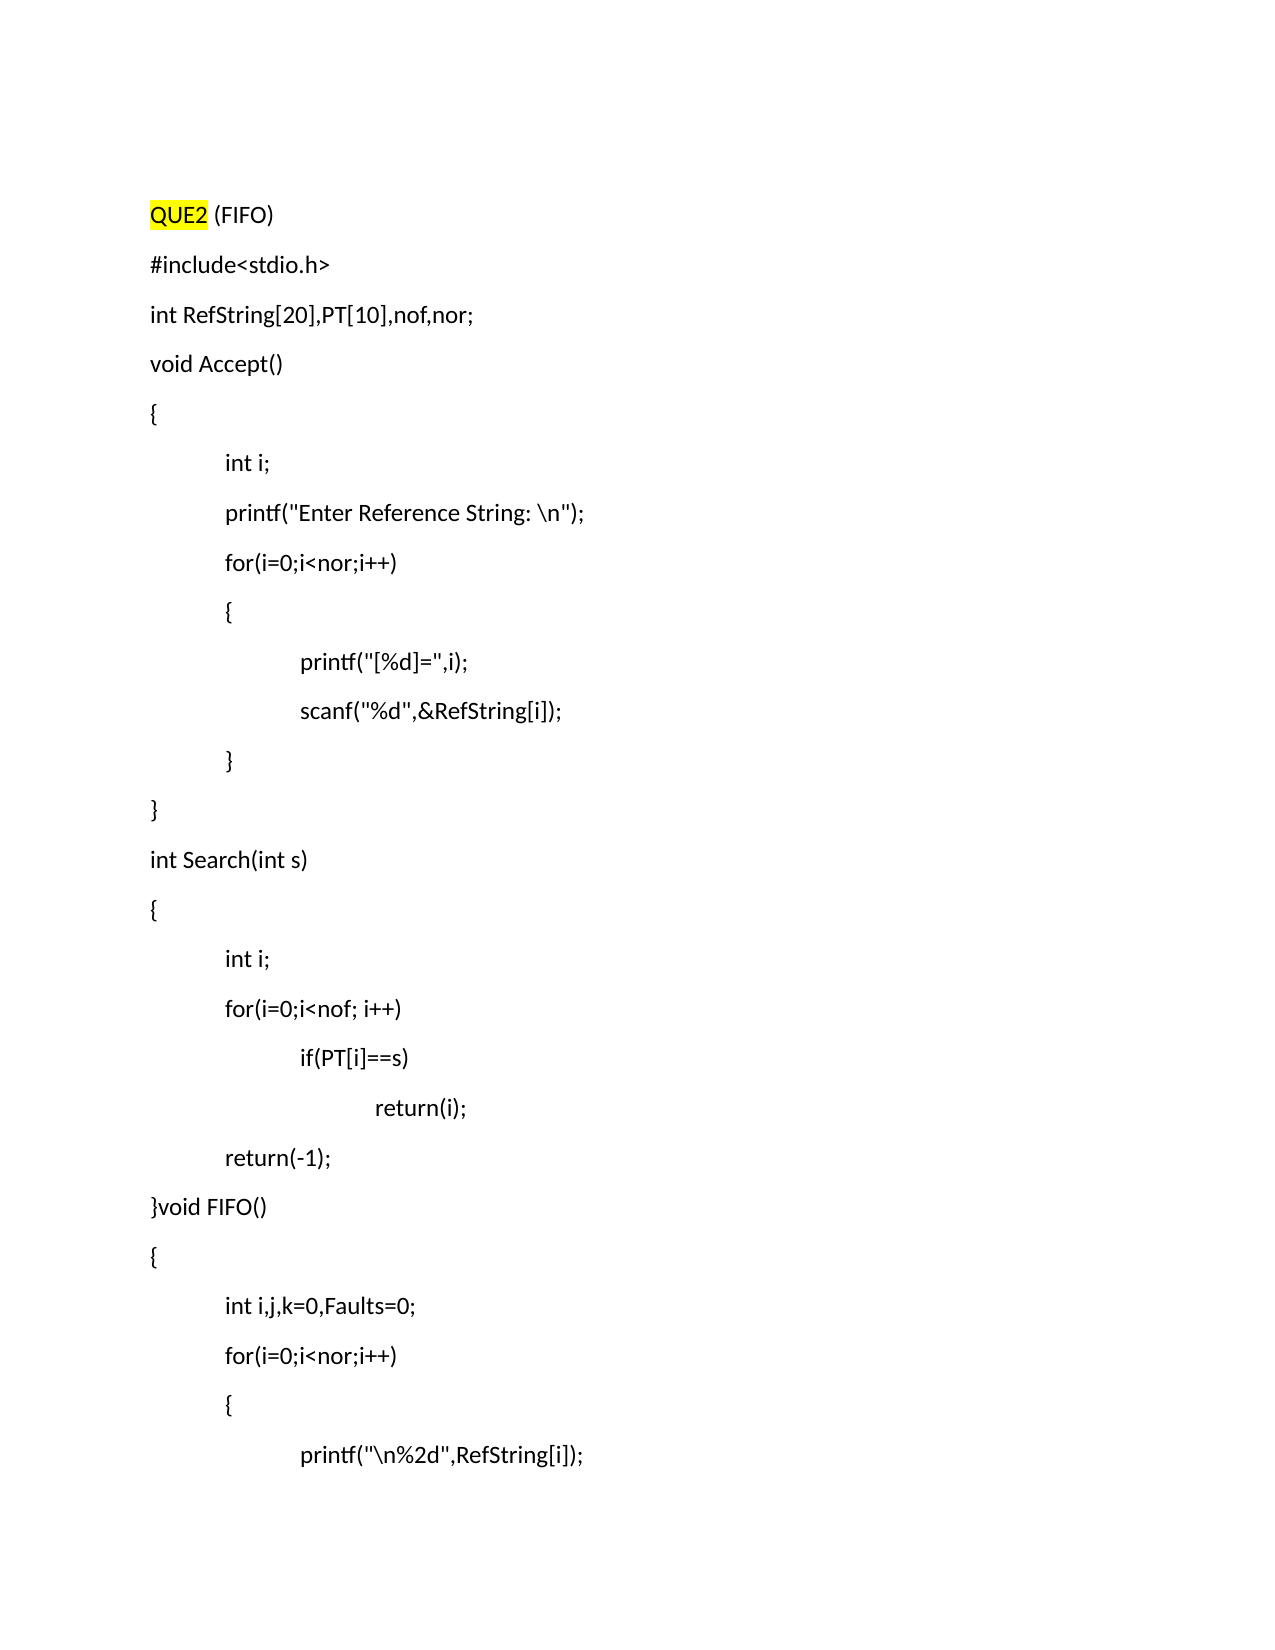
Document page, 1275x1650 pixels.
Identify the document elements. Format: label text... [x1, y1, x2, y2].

text return(i); [150, 1092, 1125, 1123]
text #include<stdio.h> [150, 249, 1125, 280]
text for(i=0;i<nor;i++) [150, 547, 1125, 577]
text }void FIFO() [150, 1191, 1125, 1222]
text { [150, 1241, 1125, 1271]
text return(-1); [150, 1142, 1125, 1172]
text void Accept() [150, 348, 1125, 379]
text { [150, 398, 1125, 428]
text printf("[%d]=",i); [150, 646, 1125, 676]
text int Search(int s) [150, 844, 1125, 875]
text { [150, 894, 1125, 924]
text printf("\n%2d",RefString[i]); [150, 1439, 1125, 1470]
text printf("Enter Reference String: \n"); [150, 497, 1125, 528]
text { [150, 596, 1125, 627]
text int i; [150, 447, 1125, 478]
text for(i=0;i<nof; i++) [150, 993, 1125, 1023]
text int i; [150, 943, 1125, 974]
text { [150, 1389, 1125, 1420]
text int RefString[20],PT[10],nof,nor; [150, 299, 1125, 329]
text int i,j,k=0,Faults=0; [150, 1290, 1125, 1321]
text for(i=0;i<nor;i++) [150, 1340, 1125, 1371]
text QUE2 (FIFO) [150, 199, 1125, 230]
text } [150, 794, 1125, 825]
text scanf("%d",&RefString[i]); [150, 695, 1125, 726]
text if(PT[i]==s) [150, 1042, 1125, 1073]
text } [150, 745, 1125, 776]
